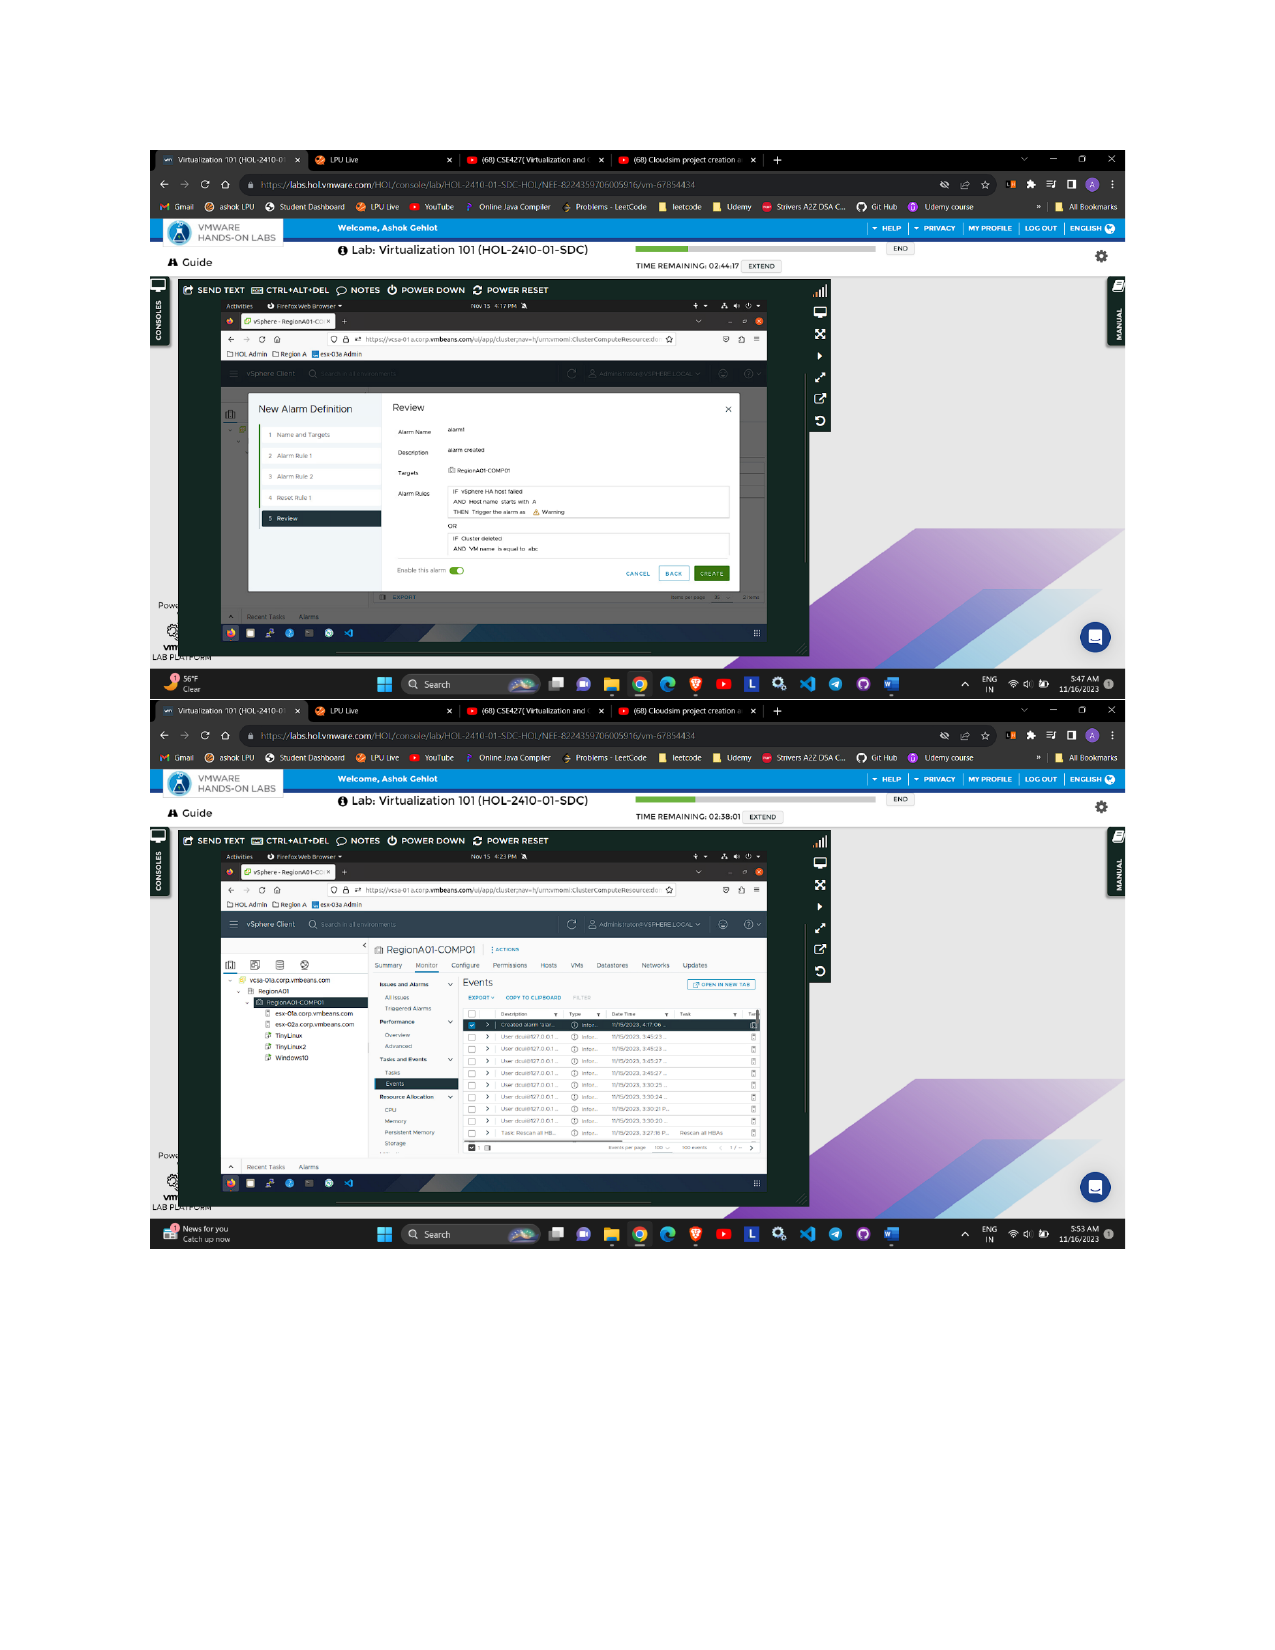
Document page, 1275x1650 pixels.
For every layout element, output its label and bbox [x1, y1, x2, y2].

picture [982, 777, 1005, 781]
picture [1105, 225, 1115, 234]
picture [924, 226, 935, 230]
picture [363, 227, 379, 231]
picture [415, 776, 437, 781]
picture [150, 700, 1125, 1249]
picture [938, 777, 952, 781]
picture [415, 225, 437, 230]
picture [938, 226, 952, 230]
picture [1071, 777, 1084, 781]
picture [982, 226, 1005, 230]
picture [1029, 777, 1039, 781]
picture [363, 778, 379, 782]
picture [1042, 226, 1057, 230]
picture [1042, 777, 1057, 781]
picture [1090, 226, 1101, 230]
picture [150, 150, 1125, 699]
picture [339, 226, 360, 230]
picture [1105, 776, 1115, 784]
picture [1071, 226, 1084, 230]
picture [1029, 226, 1039, 230]
picture [383, 225, 394, 230]
picture [339, 777, 360, 781]
picture [924, 777, 935, 781]
picture [383, 776, 394, 781]
picture [1090, 777, 1101, 781]
